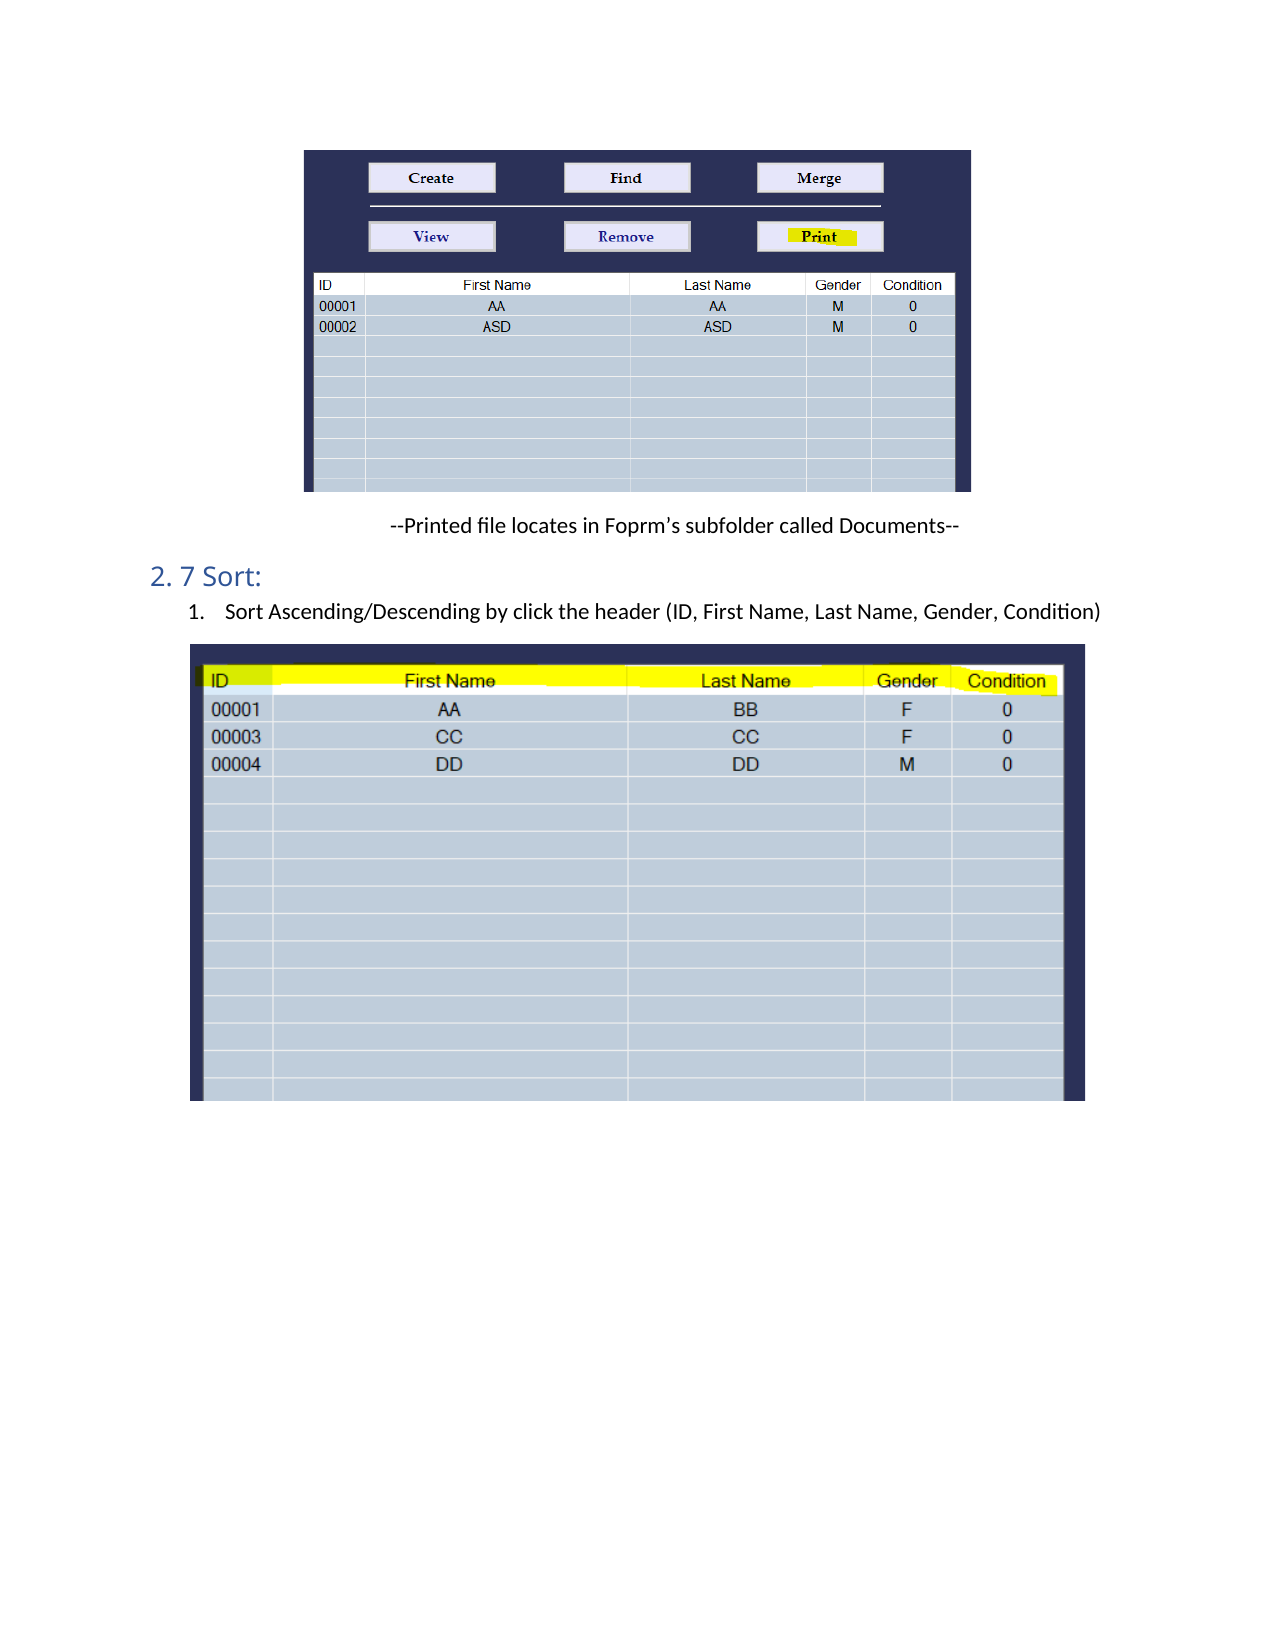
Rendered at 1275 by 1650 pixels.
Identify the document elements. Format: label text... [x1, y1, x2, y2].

list Sort Ascending/Descending by click the header (ID, First Name, Last Name, Gender, Condition) [187, 597, 1125, 625]
list --Printed file locates in Foprm’s subfolder called Documents-- [225, 511, 1125, 539]
subtitle 2. 7 Sort: [150, 558, 1125, 594]
picture [303, 150, 972, 492]
picture [190, 644, 1086, 1101]
